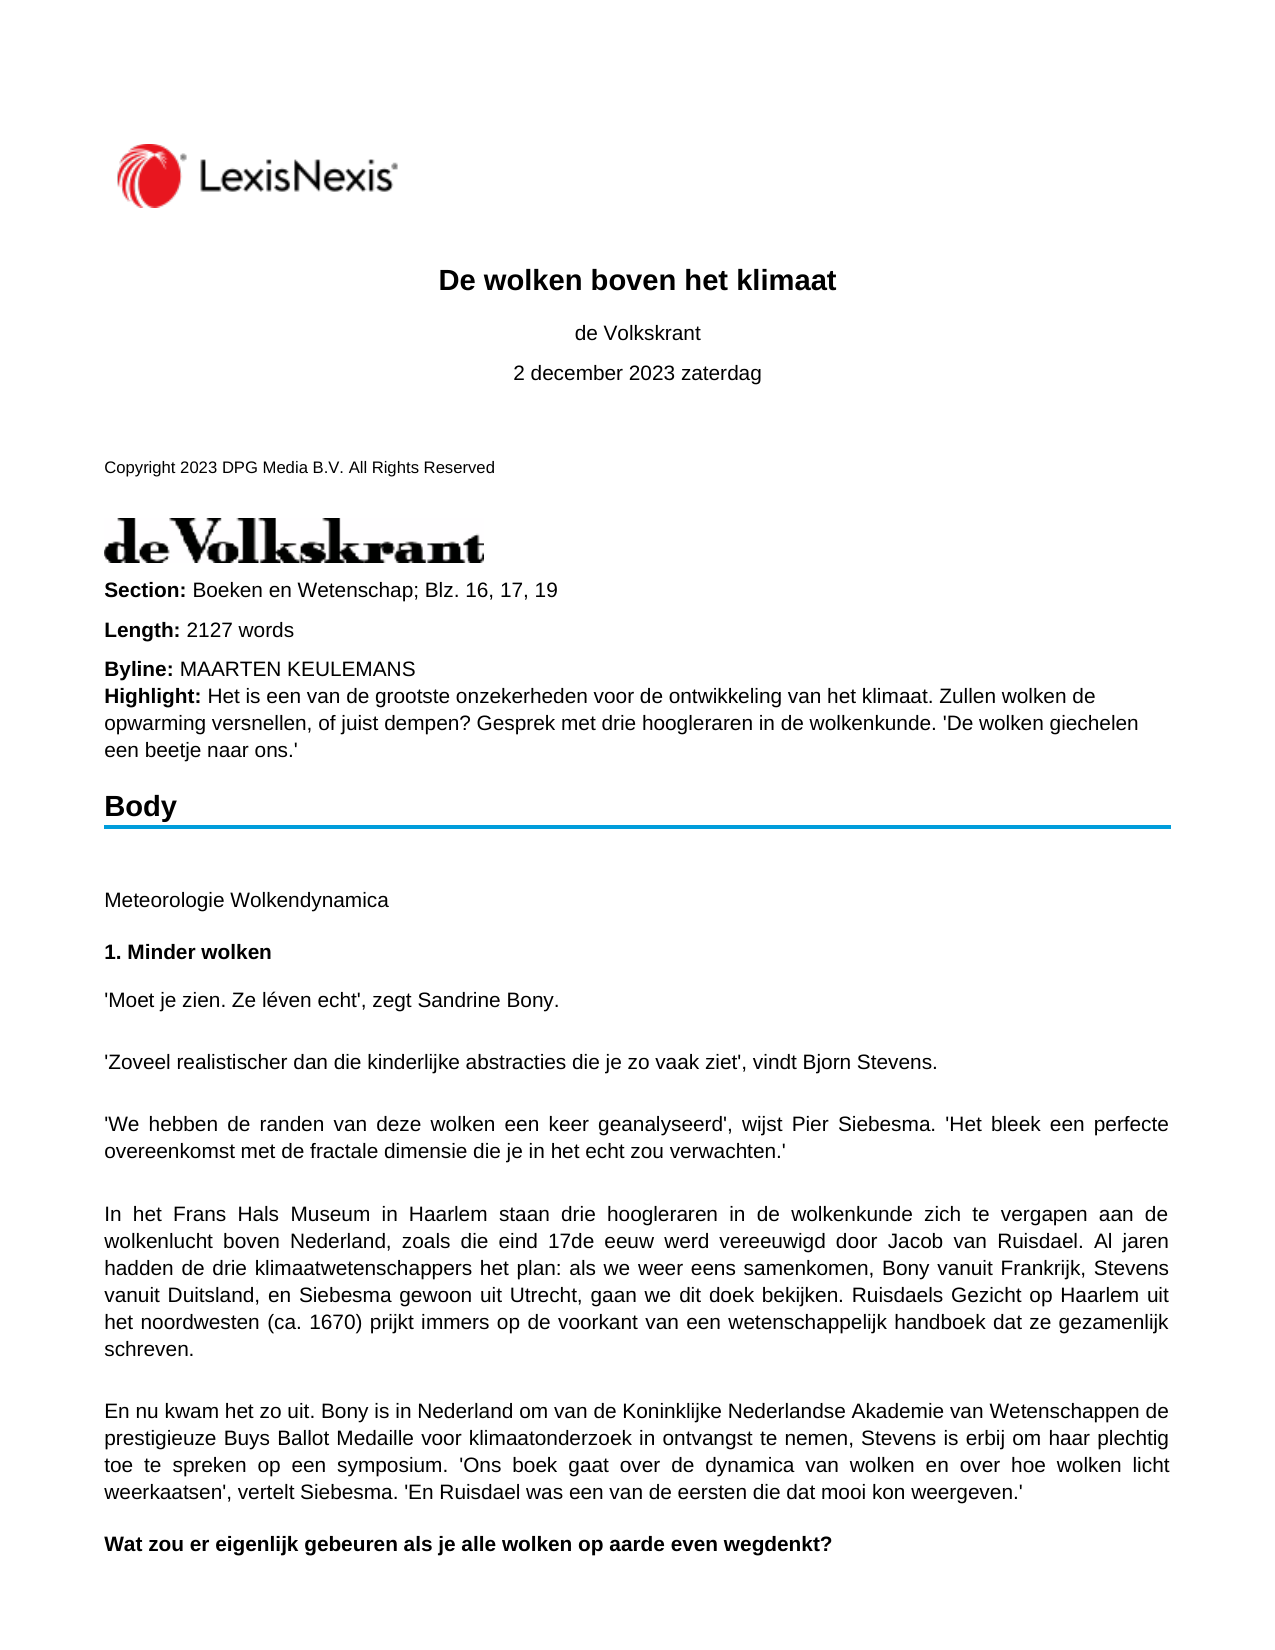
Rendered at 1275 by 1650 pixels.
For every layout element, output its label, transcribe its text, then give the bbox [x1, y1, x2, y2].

text In het Frans Hals Museum in Haarlem staan drie hoogleraren in de wolkenkunde zich te vergapen aan de wolkenlucht boven Nederland, zoals die eind 17de eeuw werd vereeuwigd door Jacob van Ruisdael. Al jaren hadden de drie klimaatwetenschappers het plan: als we weer eens samenkomen, Bony vanuit Frankrijk, Stevens vanuit Duitsland, en Siebesma gewoon uit Utrecht, gaan we dit doek bekijken. Ruisdaels Gezicht op Haarlem uit het noordwesten (ca. 1670) prijkt immers op de voorkant van een wetenschappelijk handboek dat ze gezamenlijk schreven. [104, 1198, 1171, 1361]
text de Volkskrant [104, 318, 1171, 345]
text 2 december 2023 zaterdag [104, 357, 1171, 384]
text 'Zoveel realistischer dan die kinderlijke abstracties die je zo vaak ziet', vindt Bjorn Stevens. [104, 1047, 1171, 1074]
text Wat zou er eigenlijk gebeuren als je alle wolken op aarde even wegdenkt? [104, 1529, 1171, 1556]
text Body [104, 787, 1171, 823]
text 'Moet je zien. Ze léven echt', zegt Sandrine Bony. [104, 985, 1171, 1012]
text 1. Minder wolken [104, 937, 1171, 964]
text 'We hebben de randen van deze wolken een keer geanalyseerd', wijst Pier Siebesma. 'Het bleek een perfecte overeenkomst met de fractale dimensie die je in het echt zou verwachten.' [104, 1109, 1171, 1163]
text Byline: MAARTEN KEULEMANS [104, 654, 1171, 681]
text Highlight: Het is een van de grootste onzekerheden voor de ontwikkeling van het klimaat. Zullen wolken de opwarming versnellen, of juist dempen? Gesprek met drie hoogleraren in de wolkenkunde. 'De wolken giechelen een beetje naar ons.' [104, 681, 1171, 762]
subtitle De wolken boven het klimaat [104, 261, 1171, 297]
text Meteorologie Wolkendynamica [104, 885, 1171, 912]
picture [104, 144, 412, 208]
text En nu kwam het zo uit. Bony is in Nederland om van de Koninklijke Nederlandse Akademie van Wetenschappen de prestigieuze Buys Ballot Medaille voor klimaatonderzoek in ontvangst te nemen, Stevens is erbij om haar plechtig toe te spreken op een symposium. 'Ons boek gaat over de dynamica van wolken en over hoe wolken licht weerkaatsen', vertelt Siebesma. 'En Ruisdael was een van de eersten die dat mooi kon weergeven.' [104, 1396, 1171, 1504]
text Section: Boeken en Wetenschap; Blz. 16, 17, 19 [104, 575, 1171, 602]
text Copyright 2023 DPG Media B.V. All Rights Reserved [104, 426, 1171, 477]
text Length: 2127 words [104, 614, 1171, 641]
